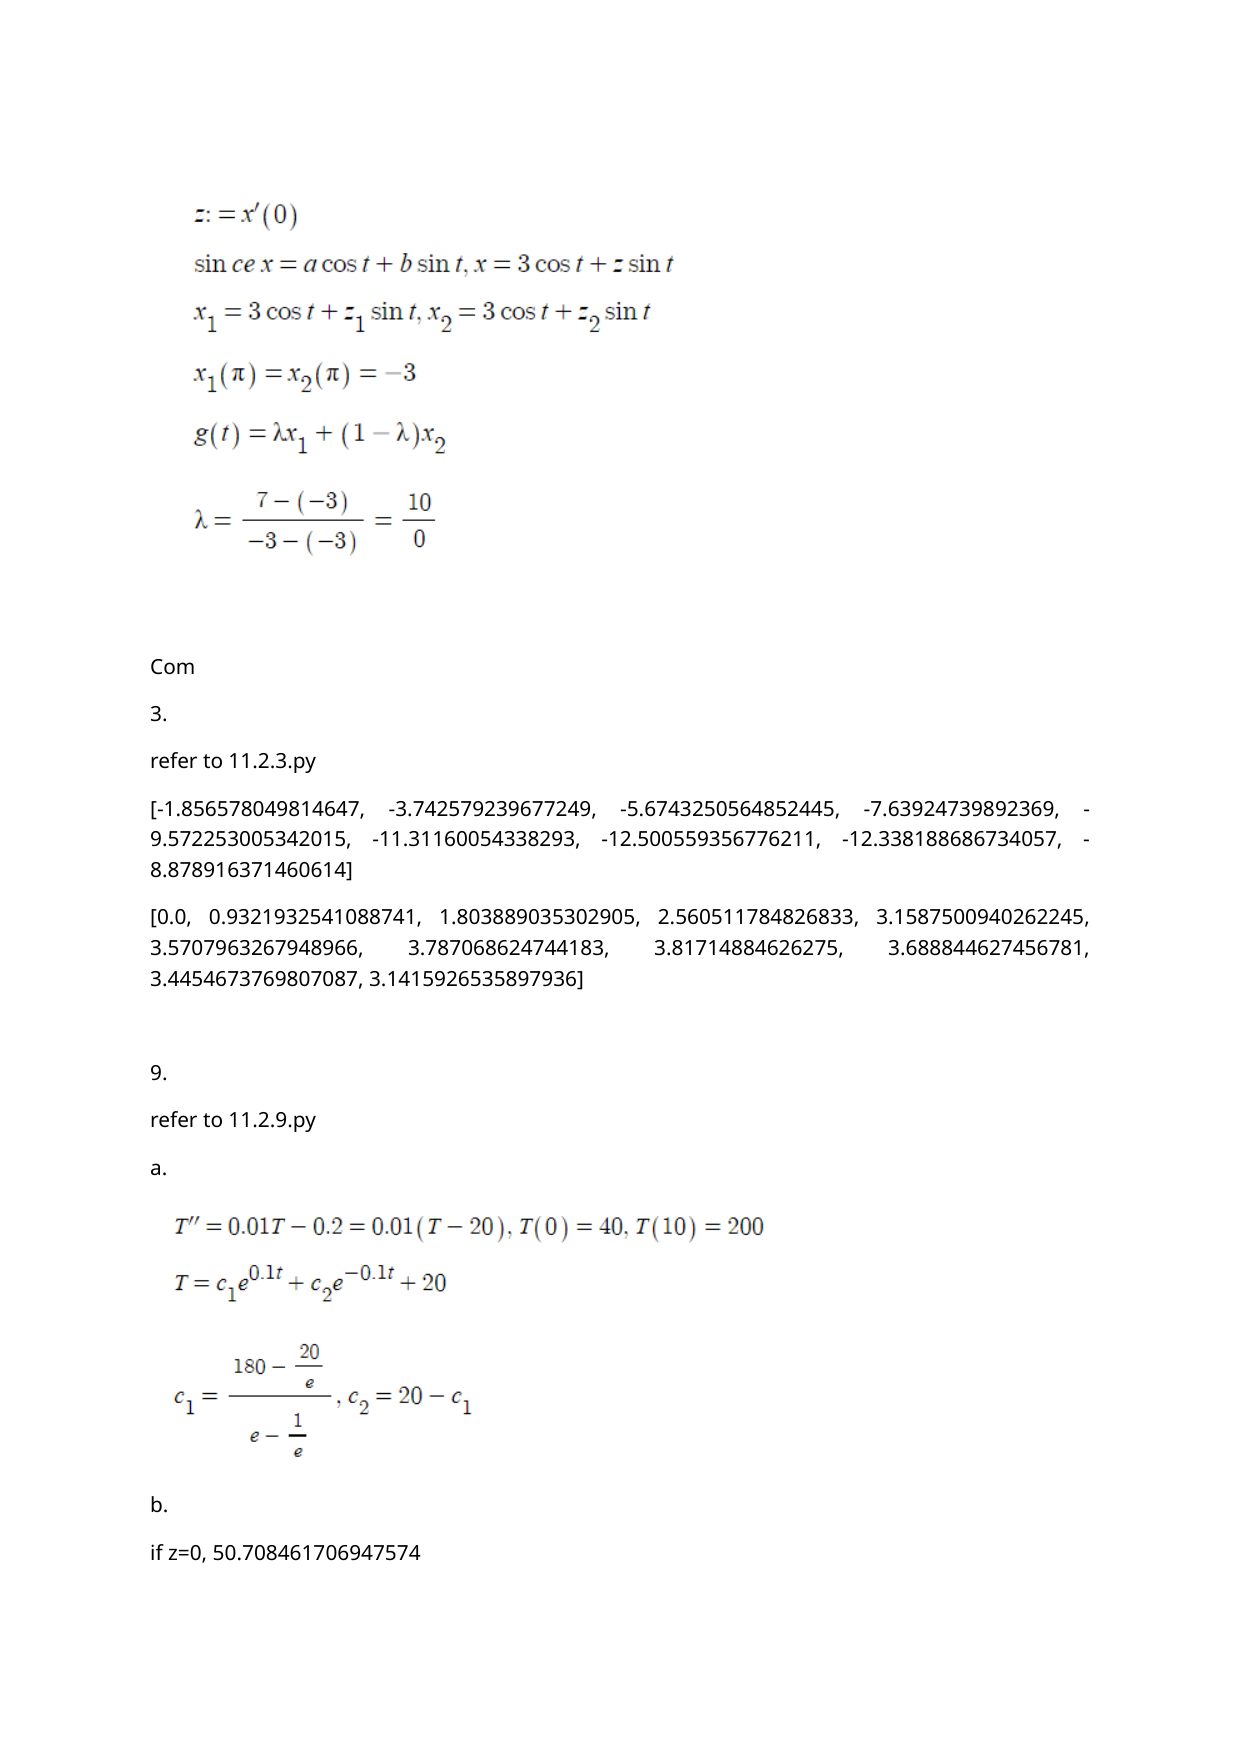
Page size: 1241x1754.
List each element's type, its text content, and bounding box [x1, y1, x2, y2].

text [0.0, 0.9321932541088741, 1.803889035302905, 2.560511784826833, 3.1587500940262245, 3.5707963267948966, 3.787068624744183, 3.81714884626275, 3.688844627456781, 3.4454673769807087, 3.1415926535897936] [150, 902, 1090, 992]
text refer to 11.2.3.py [150, 747, 1090, 775]
text 3. [150, 699, 1090, 728]
text [-1.856578049814647, -3.742579239677249, -5.6743250564852445, -7.63924739892369, -9.572253005342015, -11.31160054338293, -12.500559356776211, -12.338188686734057, -8.878916371460614] [150, 794, 1090, 884]
text 9. [150, 1058, 1090, 1087]
picture [150, 177, 684, 586]
text refer to 11.2.9.py [150, 1106, 1090, 1134]
text a. [150, 1153, 1090, 1181]
text b. [150, 1490, 1090, 1519]
picture [150, 1200, 772, 1472]
text if z=0, 50.708461706947574 [150, 1538, 1090, 1566]
text Com [150, 652, 1090, 681]
